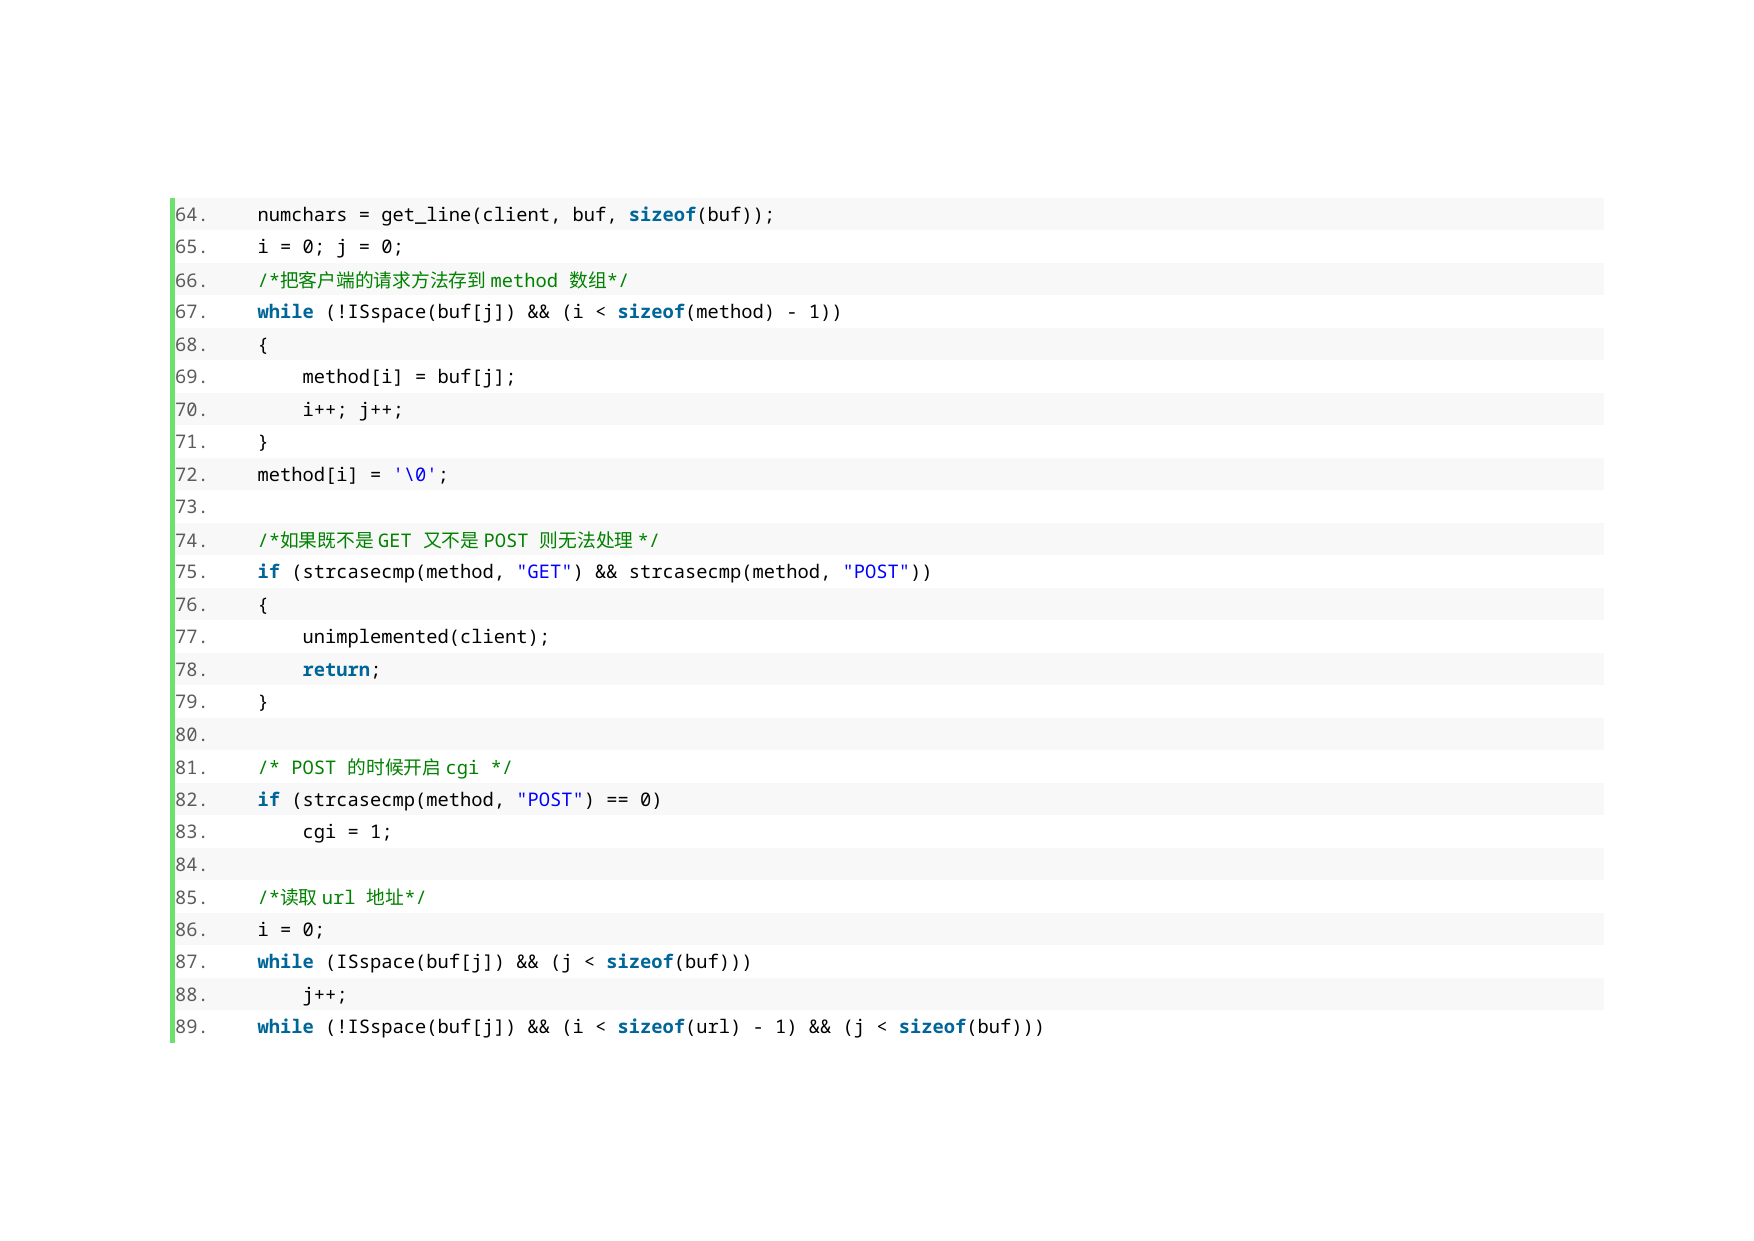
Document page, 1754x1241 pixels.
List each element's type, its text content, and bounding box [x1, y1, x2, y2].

list /*如果既不是 GET 又不是 POST 则无法处理 */ [175, 523, 1604, 555]
list while (!ISspace(buf[j]) && (i < sizeof(url) - 1) && (j < sizeof(buf))) [175, 1010, 1604, 1043]
list /*把客户端的请求方法存到 method 数组*/ [175, 263, 1604, 295]
list i = 0; [175, 913, 1604, 945]
list while (ISspace(buf[j]) && (j < sizeof(buf))) [175, 945, 1604, 978]
list { [175, 588, 1604, 620]
list numchars = get_line(client, buf, sizeof(buf)); [175, 198, 1604, 230]
list } [175, 425, 1604, 458]
list unimplemented(client); [175, 620, 1604, 653]
list j++; [175, 978, 1604, 1010]
list method[i] = '\0'; [175, 458, 1604, 490]
list { [175, 328, 1604, 360]
list while (!ISspace(buf[j]) && (i < sizeof(method) - 1)) [175, 295, 1604, 328]
list if (strcasecmp(method, "POST") == 0) [175, 783, 1604, 815]
list i = 0; j = 0; [175, 230, 1604, 263]
list /* POST 的时候开启 cgi */ [175, 750, 1604, 783]
list } [175, 685, 1604, 718]
list method[i] = buf[j]; [175, 360, 1604, 393]
list i++; j++; [175, 393, 1604, 425]
list cgi = 1; [175, 815, 1604, 848]
list /*读取 url 地址*/ [175, 880, 1604, 913]
list if (strcasecmp(method, "GET") && strcasecmp(method, "POST")) [175, 555, 1604, 588]
list return; [175, 653, 1604, 685]
